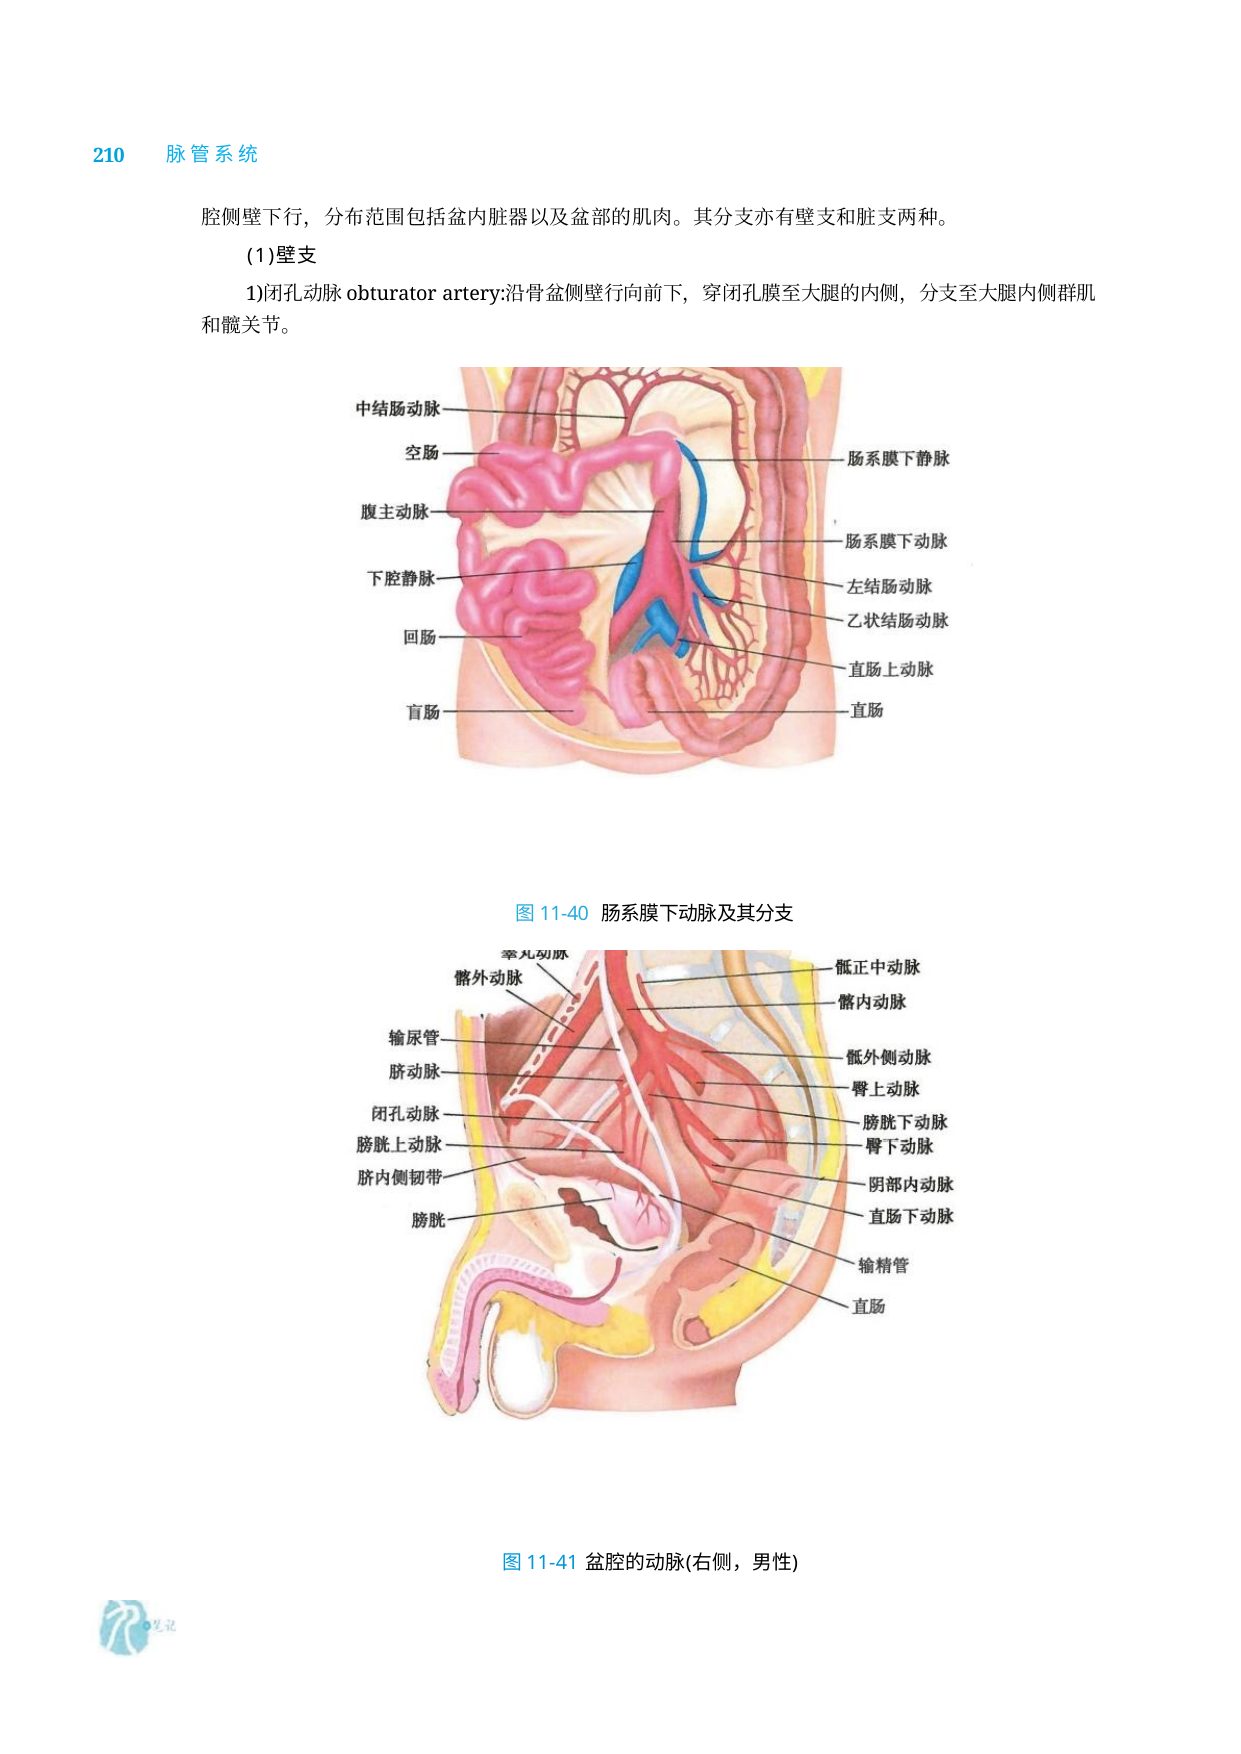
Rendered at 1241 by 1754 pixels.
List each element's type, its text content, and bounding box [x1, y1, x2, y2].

text 210 脉 管 系 统 [93, 139, 1101, 166]
picture [339, 950, 963, 1421]
picture [341, 367, 973, 779]
picture [194, 152, 207, 163]
text 图11-41 盆腔的动脉(右侧，男性) [502, 1549, 1101, 1575]
picture [221, 150, 225, 160]
text 腔侧壁下行，分布范围包括盆内脏器以及盆部的肌肉。其分支亦有壁支和脏支两种。 [201, 204, 1101, 230]
text 图11-40 肠系膜下动脉及其分支 [516, 899, 1101, 925]
text 1)闭孔动脉obturator artery:沿骨盆侧壁行向前下，穿闭孔膜至大腿的内侧，分支至大腿内侧群肌 和髋关节。 [201, 277, 1101, 338]
picture [506, 1566, 518, 1570]
picture [90, 1600, 177, 1658]
picture [506, 1553, 518, 1558]
text (1)壁支 [247, 241, 1101, 268]
